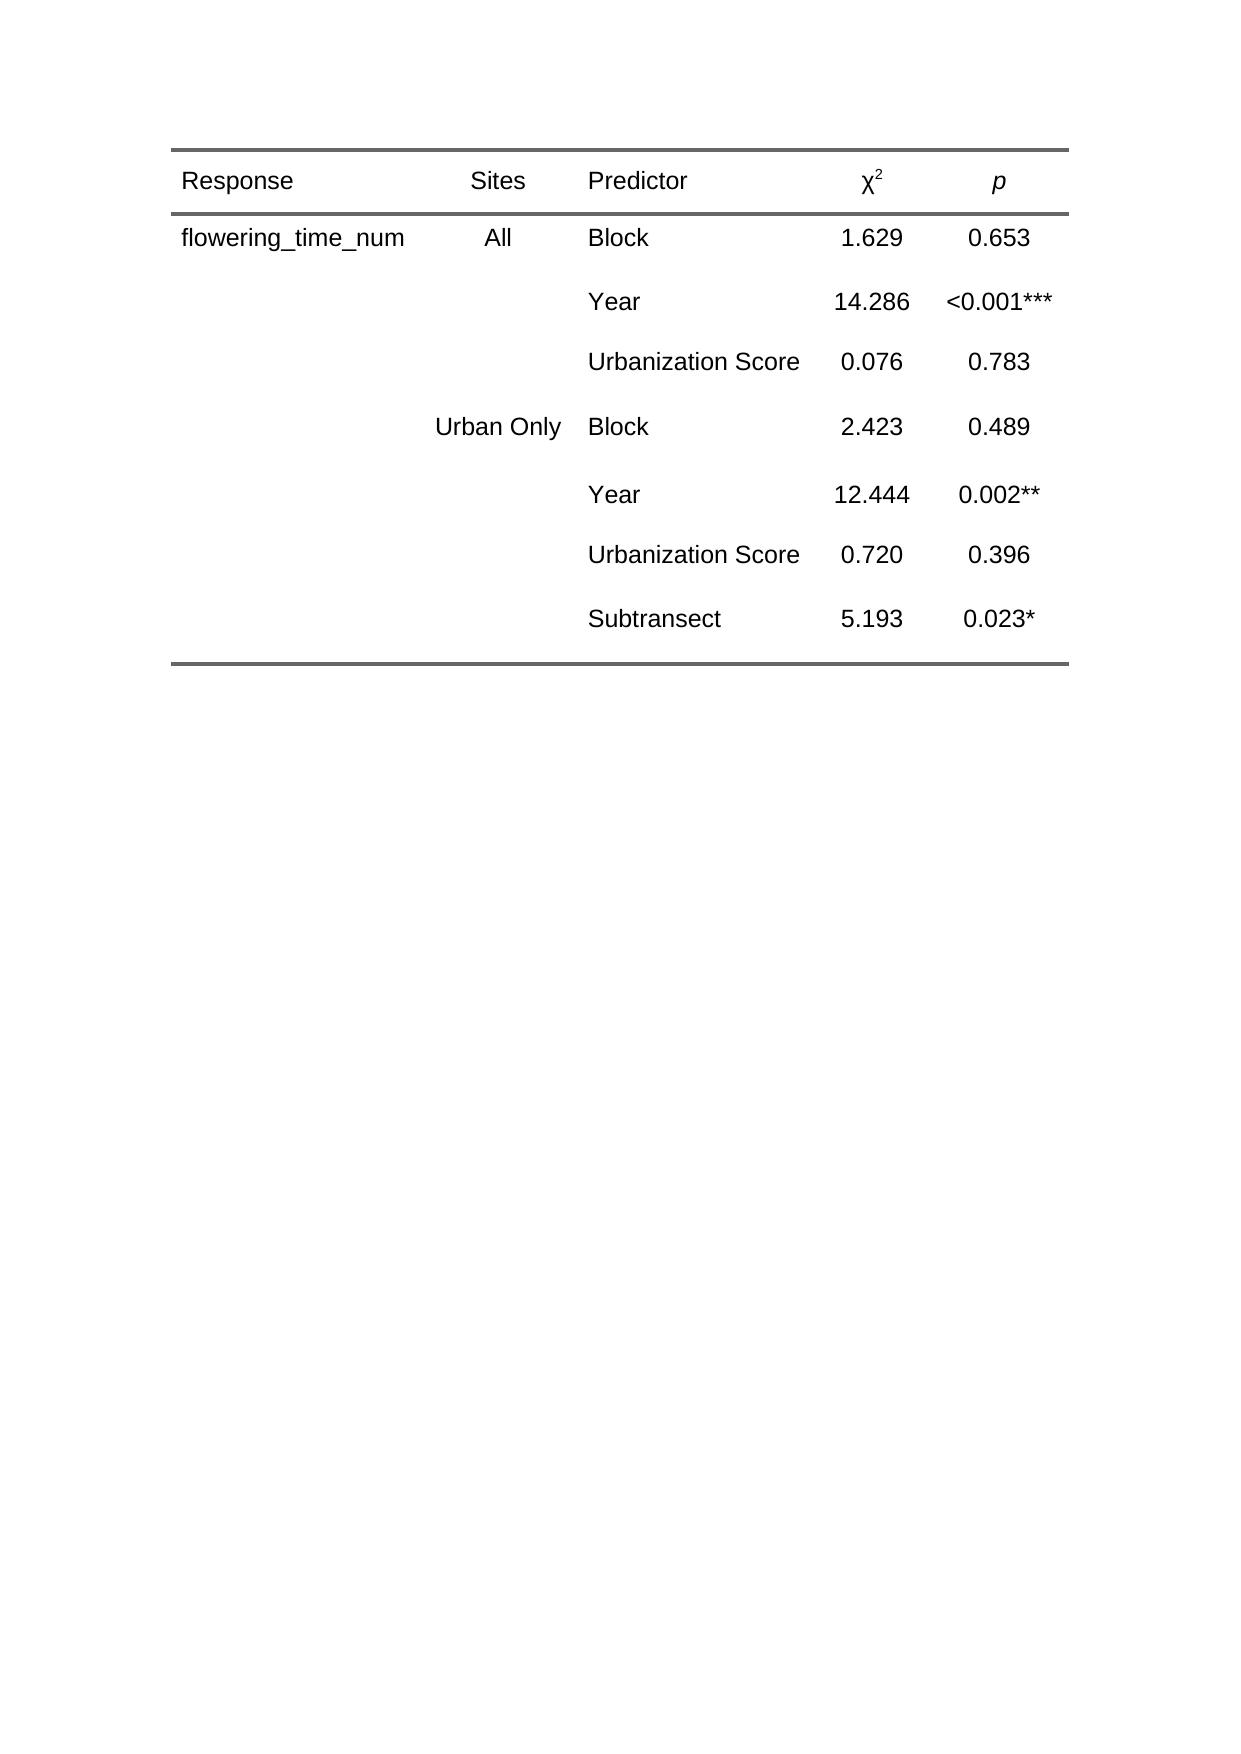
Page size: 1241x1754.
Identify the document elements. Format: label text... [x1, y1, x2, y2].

table_cell All [419, 216, 577, 404]
table_cell Urbanization Score [577, 533, 815, 597]
table_cell Subtransect [577, 597, 815, 662]
table_header χ2 [815, 152, 929, 212]
table_cell 2.423 [815, 405, 929, 469]
table_cell 1.629 [815, 216, 929, 276]
table_cell 5.193 [815, 597, 929, 662]
table_cell Urbanization Score [577, 340, 815, 404]
table_cell Year [577, 276, 815, 340]
table_cell 0.653 [929, 216, 1069, 276]
table_cell 0.396 [929, 533, 1069, 597]
table_cell Urban Only [419, 405, 577, 662]
table_cell 0.023* [929, 597, 1069, 662]
table_cell 0.783 [929, 340, 1069, 404]
table_cell Block [577, 216, 815, 276]
table_cell flowering_time_num [171, 216, 419, 662]
table_header p [929, 152, 1069, 212]
table_cell 12.444 [815, 469, 929, 533]
table_cell 0.002** [929, 469, 1069, 533]
table_cell Year [577, 469, 815, 533]
table_cell 0.076 [815, 340, 929, 404]
table_cell 0.489 [929, 405, 1069, 469]
table_cell 0.720 [815, 533, 929, 597]
table_header Sites [419, 152, 577, 212]
table_header Predictor [577, 152, 815, 212]
table_cell Block [577, 405, 815, 469]
table_cell <0.001*** [929, 276, 1069, 340]
table_cell 14.286 [815, 276, 929, 340]
table_header Response [171, 152, 419, 212]
